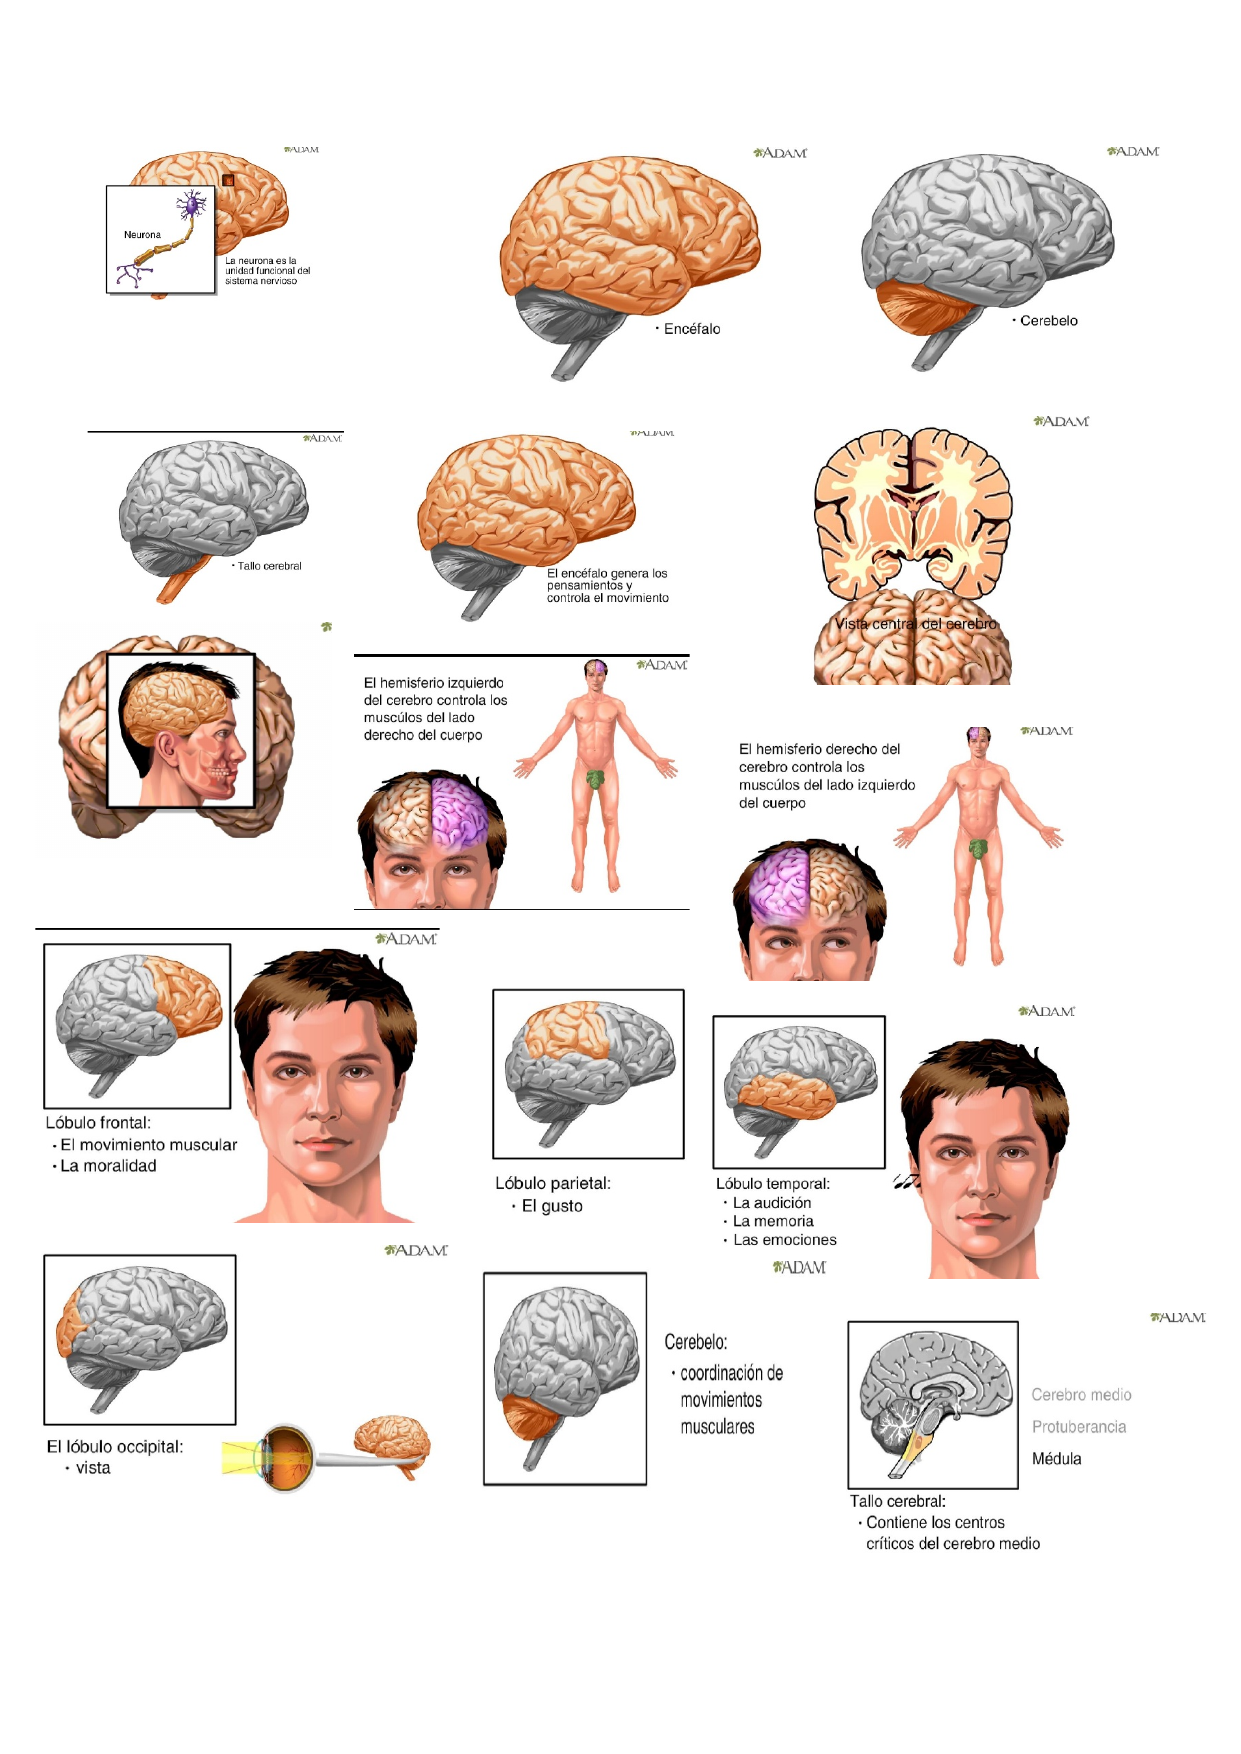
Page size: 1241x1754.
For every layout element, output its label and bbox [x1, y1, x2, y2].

picture [35, 431, 344, 858]
picture [729, 727, 1075, 981]
picture [476, 980, 1078, 1562]
picture [456, 147, 810, 409]
picture [381, 431, 677, 639]
picture [726, 416, 1092, 685]
picture [354, 654, 690, 910]
picture [35, 1245, 451, 1536]
picture [819, 147, 1162, 397]
picture [840, 1313, 1209, 1604]
picture [88, 147, 321, 319]
picture [35, 928, 440, 1223]
